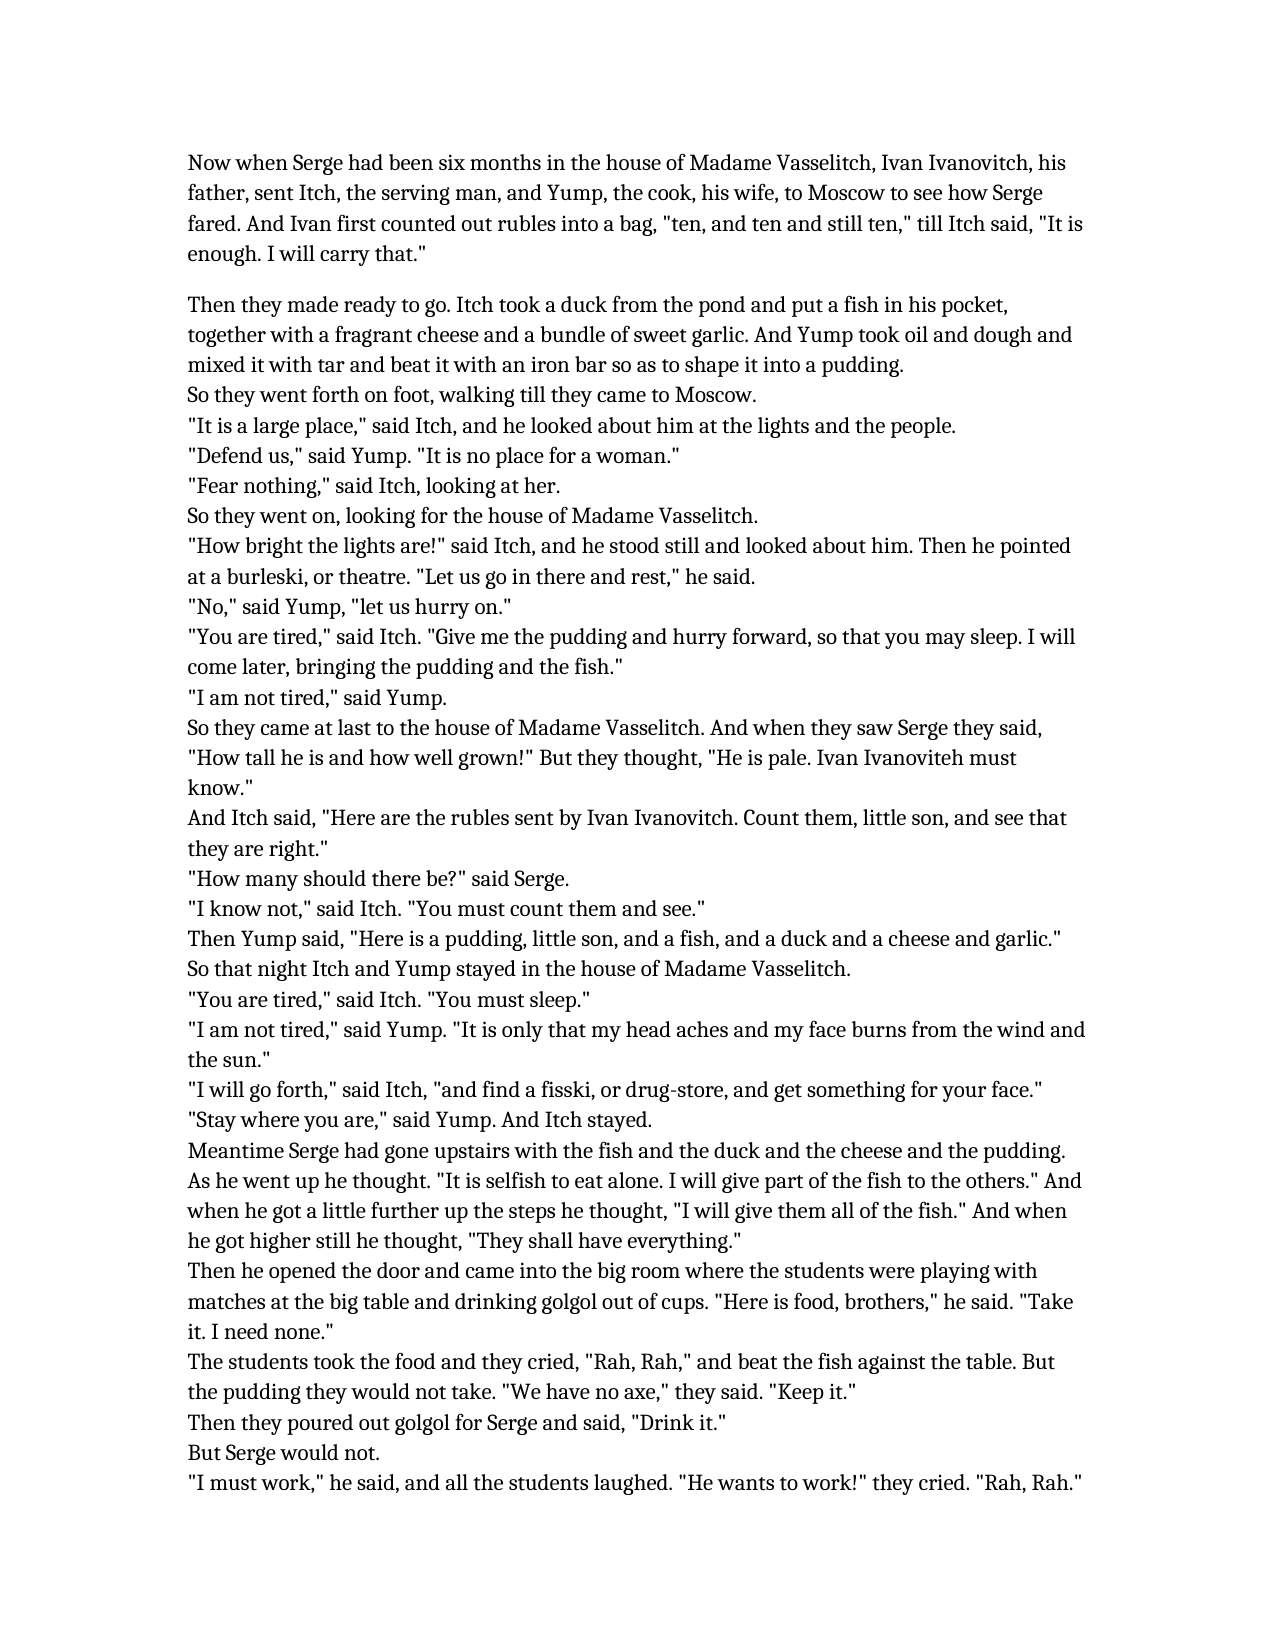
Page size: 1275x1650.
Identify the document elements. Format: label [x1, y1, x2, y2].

text [187, 292, 1087, 1496]
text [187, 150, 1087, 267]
